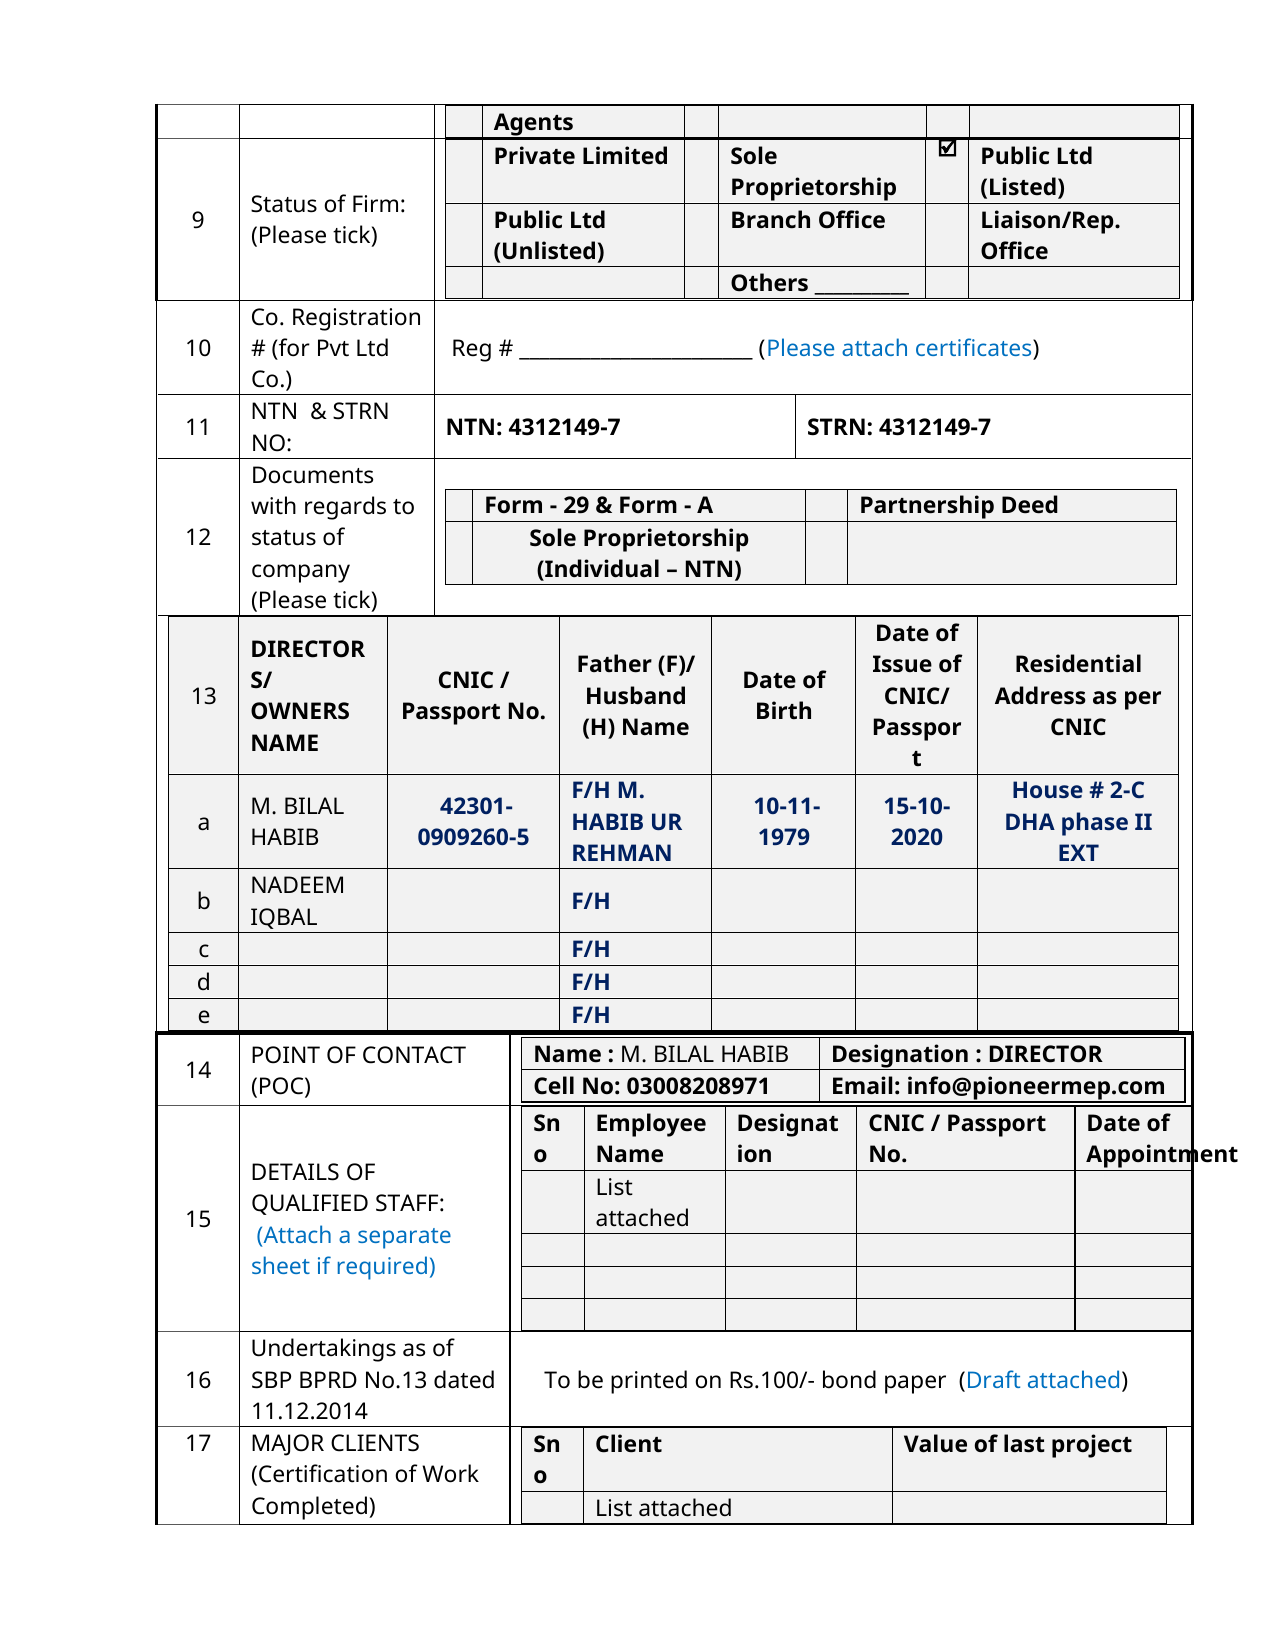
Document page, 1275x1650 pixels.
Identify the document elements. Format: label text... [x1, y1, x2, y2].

table_cell Reg # _______________________ (Please attach certificates) [435, 301, 1192, 394]
table_cell Status of Firm: (Please tick) [240, 139, 434, 299]
table_cell DETAILS OF QUALIFIED STAFF: (Attach a separate sheet if required) [240, 1106, 509, 1331]
table_cell 8 [158, 105, 239, 138]
table_cell 9 [158, 139, 239, 299]
table_cell Undertakings as of SBP BPRD No.13 dated 11.12.2014 [240, 1332, 509, 1426]
table_cell [511, 1035, 1191, 1105]
table_cell STRN: 4312149-7 [796, 394, 1192, 458]
table_cell 10 [157, 301, 239, 394]
table_cell [157, 615, 168, 1031]
table_cell To be printed on Rs.100/- bond paper (Draft attached) [511, 1332, 1191, 1426]
table_cell 11 [157, 394, 239, 458]
table_cell [435, 139, 445, 299]
table_cell 15 [158, 1106, 239, 1331]
table_cell 14 [158, 1035, 239, 1105]
table_cell [435, 458, 1192, 615]
table_cell [1179, 615, 1192, 1031]
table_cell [240, 1427, 509, 1524]
table_cell [1180, 105, 1191, 138]
table_cell Co. Registration # (for Pvt Ltd Co.) [240, 301, 434, 394]
table_cell 12 [157, 458, 239, 615]
table_cell Documents with regards to status of company (Please tick) [240, 459, 434, 615]
table_cell [1180, 139, 1191, 299]
table_cell [511, 1427, 521, 1524]
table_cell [240, 105, 434, 138]
table_cell NTN & STRN NO: [240, 395, 434, 458]
table_cell 17 [158, 1427, 239, 1524]
table_cell POINT OF CONTACT (POC) [240, 1035, 509, 1105]
table_cell 16 [158, 1332, 239, 1426]
table_cell NTN: 4312149-7 [435, 395, 795, 458]
table_cell [435, 105, 445, 138]
table_cell [1167, 1427, 1191, 1524]
table_cell [511, 1106, 521, 1331]
